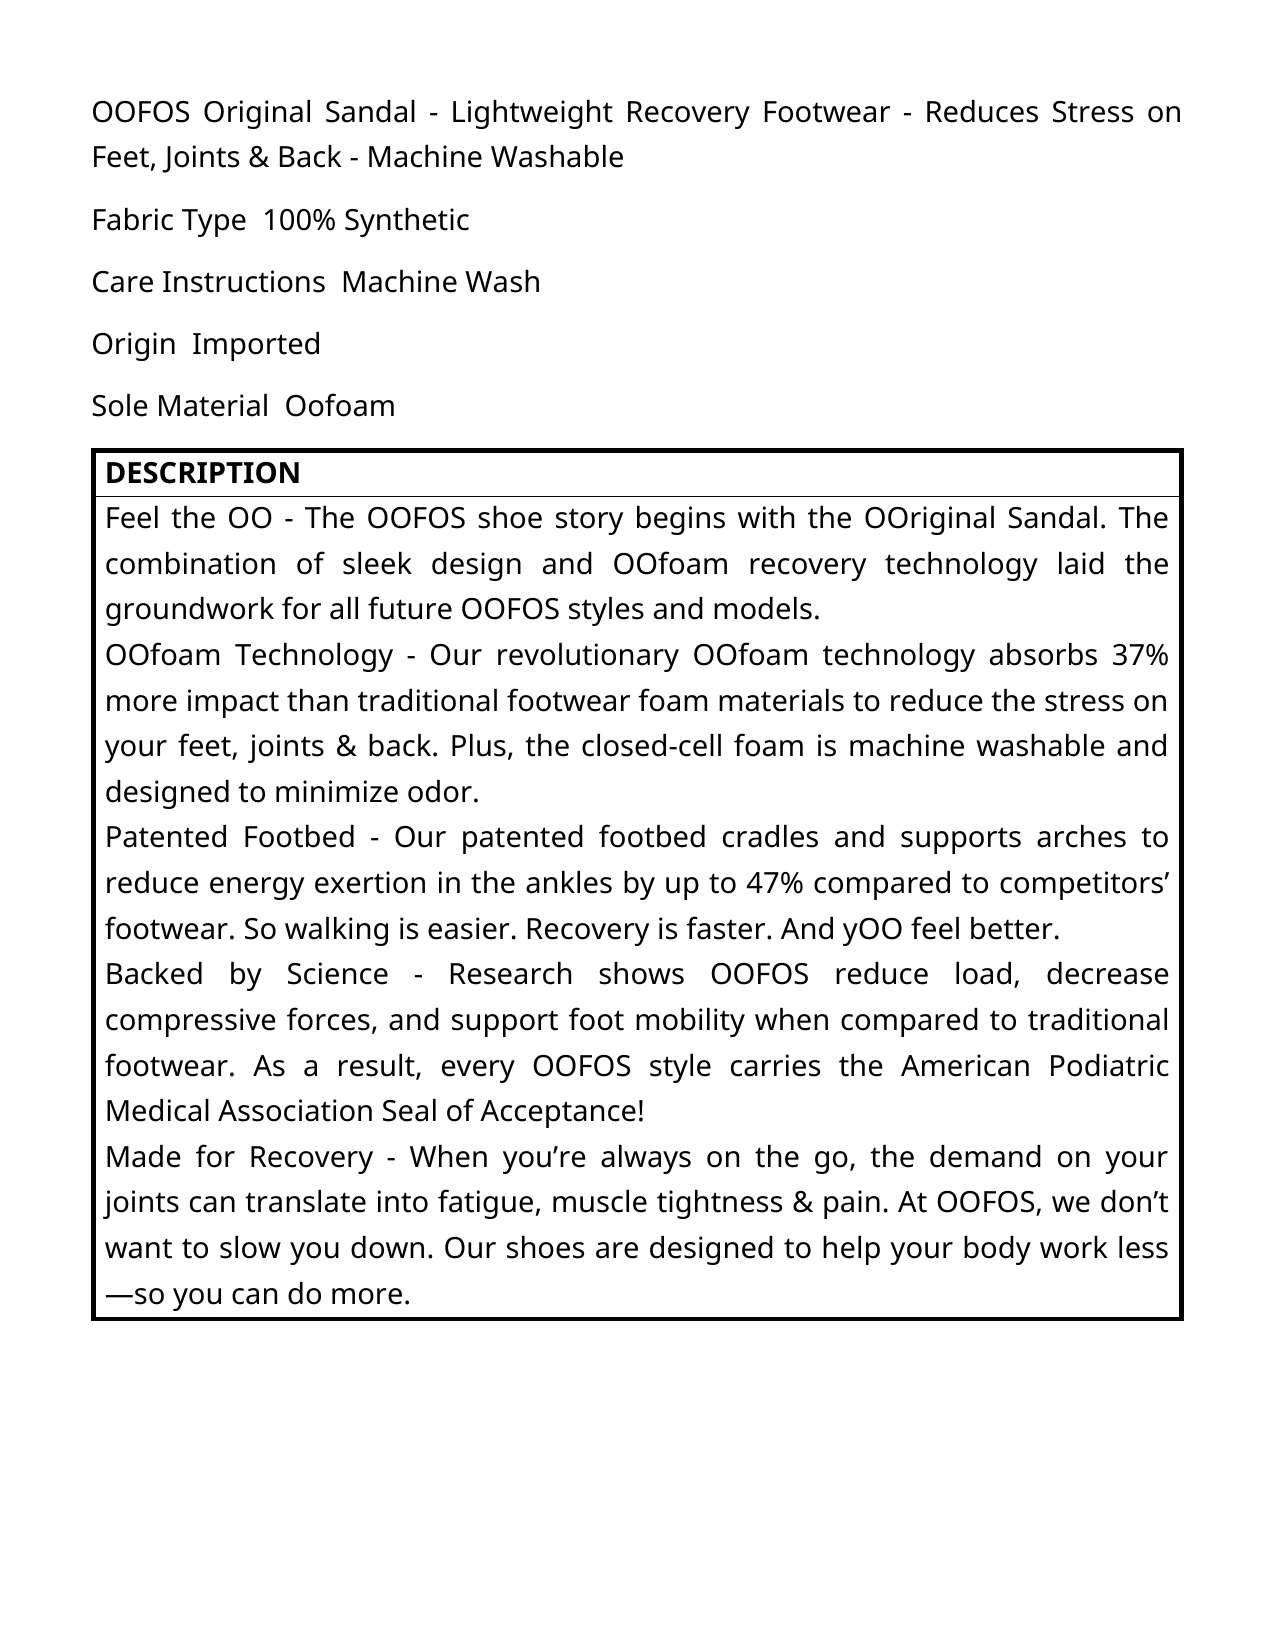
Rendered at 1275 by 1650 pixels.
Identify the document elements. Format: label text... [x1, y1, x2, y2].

text OOFOS Original Sandal - Lightweight Recovery Footwear - Reduces Stress on Feet, Joints & Back - Machine Washable [91, 91, 1184, 176]
text Sole Material Oofoam [91, 386, 1184, 425]
text Fabric Type 100% Synthetic [91, 199, 1184, 238]
text Care Instructions Machine Wash [91, 261, 1184, 301]
table_header DESCRIPTION [96, 453, 1179, 496]
text Origin Imported [91, 323, 1184, 363]
table_cell Feel the OO - The OOFOS shoe story begins with the OOriginal Sandal. The combination of sleek design and OOfoam recovery technology laid the groundwork for all future OOFOS styles and models. OOfoam Technology - Our revolutionary OOfoam technology absorbs 37% more impact than traditional footwear foam materials to reduce the stress on your feet, joints & back. Plus, the closed-cell foam is machine washable and designed to minimize odor. Patented Footbed - Our patented footbed cradles and supports arches to reduce energy exertion in the ankles by up to 47% compared to competitors’ footwear. So walking is easier. Recovery is faster. And yOO feel better. Backed by Science - Research shows OOFOS reduce load, decrease compressive forces, and support foot mobility when compared to traditional footwear. As a result, every OOFOS style carries the American Podiatric Medical Association Seal of Acceptance! Made for Recovery - When you’re always on the go, the demand on your joints can translate into fatigue, muscle tightness & pain. At OOFOS, we don’t want to slow you down. Our shoes are designed to help your body work less—so you can do more. [96, 497, 1179, 1316]
